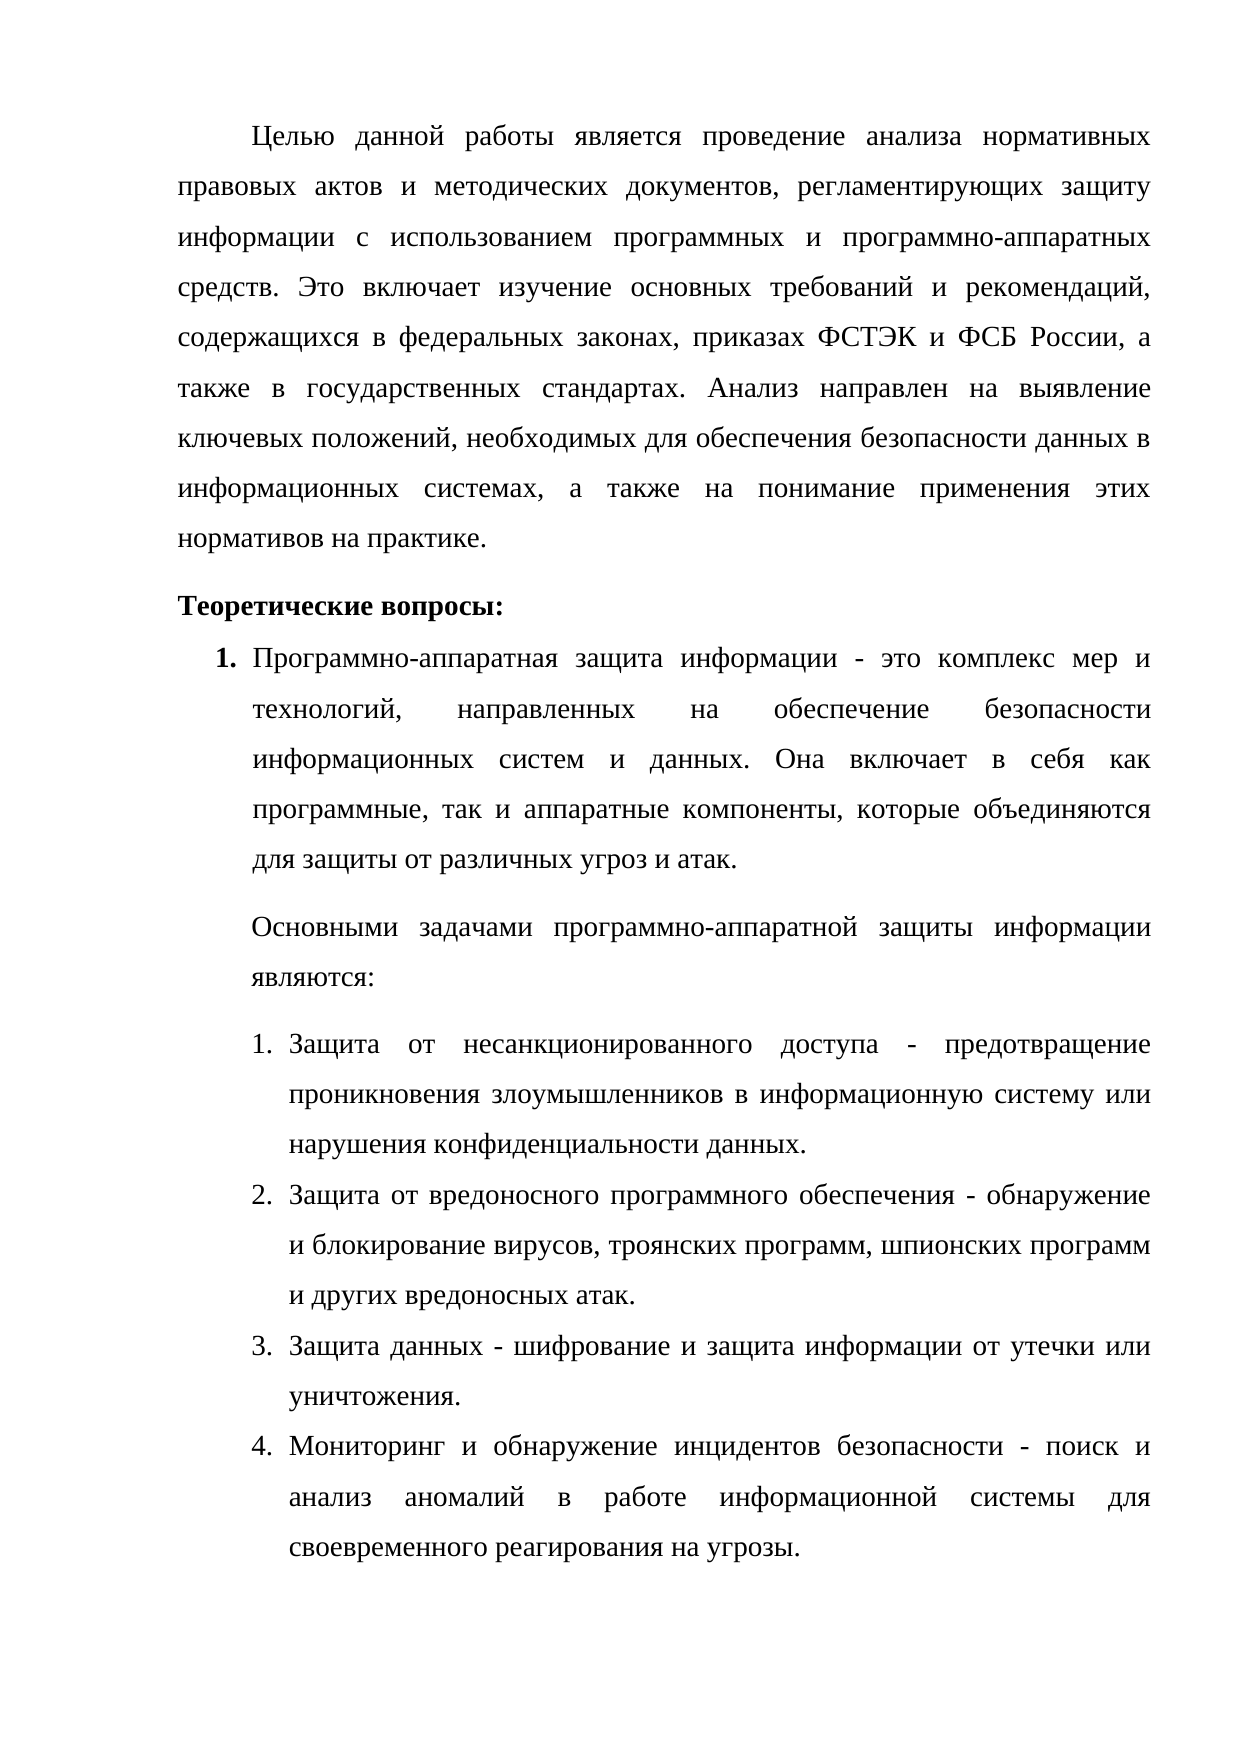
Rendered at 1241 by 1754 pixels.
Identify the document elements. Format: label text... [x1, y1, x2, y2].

list Защита от несанкционированного доступа - предотвращение проникновения злоумышленников в информационную систему или нарушения конфиденциальности данных. [251, 1026, 1152, 1160]
list Мониторинг и обнаружение инцидентов безопасности - поиск и анализ аномалий в работе информационной системы для своевременного реагирования на угрозы. [251, 1428, 1152, 1563]
list Программно-аппаратная защита информации - это комплекс мер и технологий, направленных на обеспечение безопасности информационных систем и данных. Она включает в себя как программные, так и аппаратные компоненты, которые объединяются для защиты от различных угроз и атак. [215, 640, 1152, 875]
text Теоретические вопросы: [177, 588, 1152, 621]
list Защита от вредоносного программного обеспечения - обнаружение и блокирование вирусов, троянских программ, шпионских программ и других вредоносных атак. [251, 1177, 1152, 1311]
text Основными задачами программно-аппаратной защиты информации являются: [251, 909, 1152, 992]
list Защита данных - шифрование и защита информации от утечки или уничтожения. [251, 1328, 1152, 1412]
text Целью данной работы является проведение анализа нормативных правовых актов и методических документов, регламентирующих защиту информации с использованием программных и программно-аппаратных средств. Это включает изучение основных требований и рекомендаций, содержащихся в федеральных законах, приказах ФСТЭК и ФСБ России, а также в государственных стандартах. Анализ направлен на выявление ключевых положений, необходимых для обеспечения безопасности данных в информационных системах, а также на понимание применения этих нормативов на практике. [177, 118, 1152, 554]
